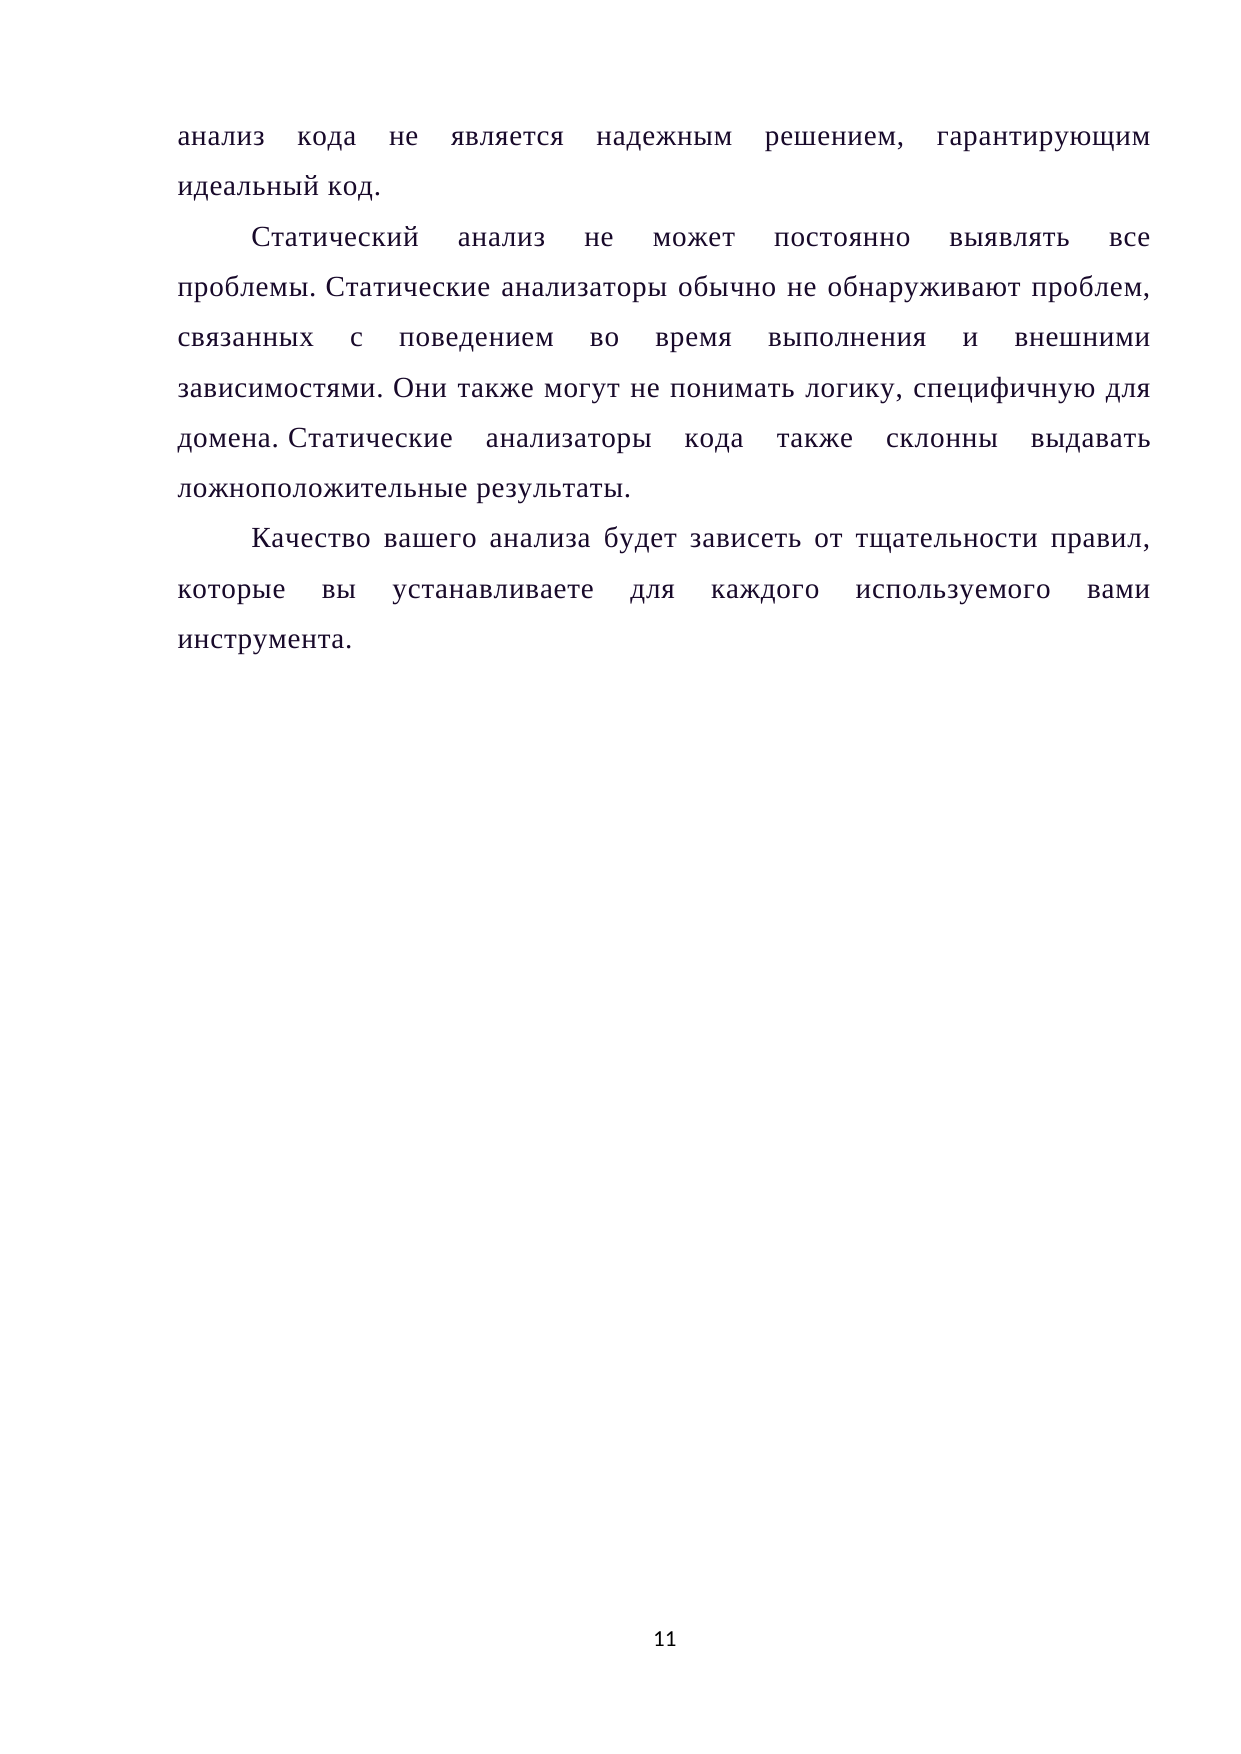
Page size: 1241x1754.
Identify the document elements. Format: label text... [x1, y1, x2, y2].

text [177, 118, 1152, 202]
text Качество вашего анализа будет зависеть от тщательности правил, которые вы устанавливаете для каждого используемого вами инструмента. [177, 521, 1152, 655]
text Статический анализ не может постоянно выявлять все проблемы. Статические анализаторы обычно не обнаруживают проблем, связанных с поведением во время выполнения и внешними зависимостями. Они также могут не понимать логику, специфичную для домена. Статические анализаторы кода также склонны выдавать ложноположительные результаты. [177, 219, 1152, 504]
